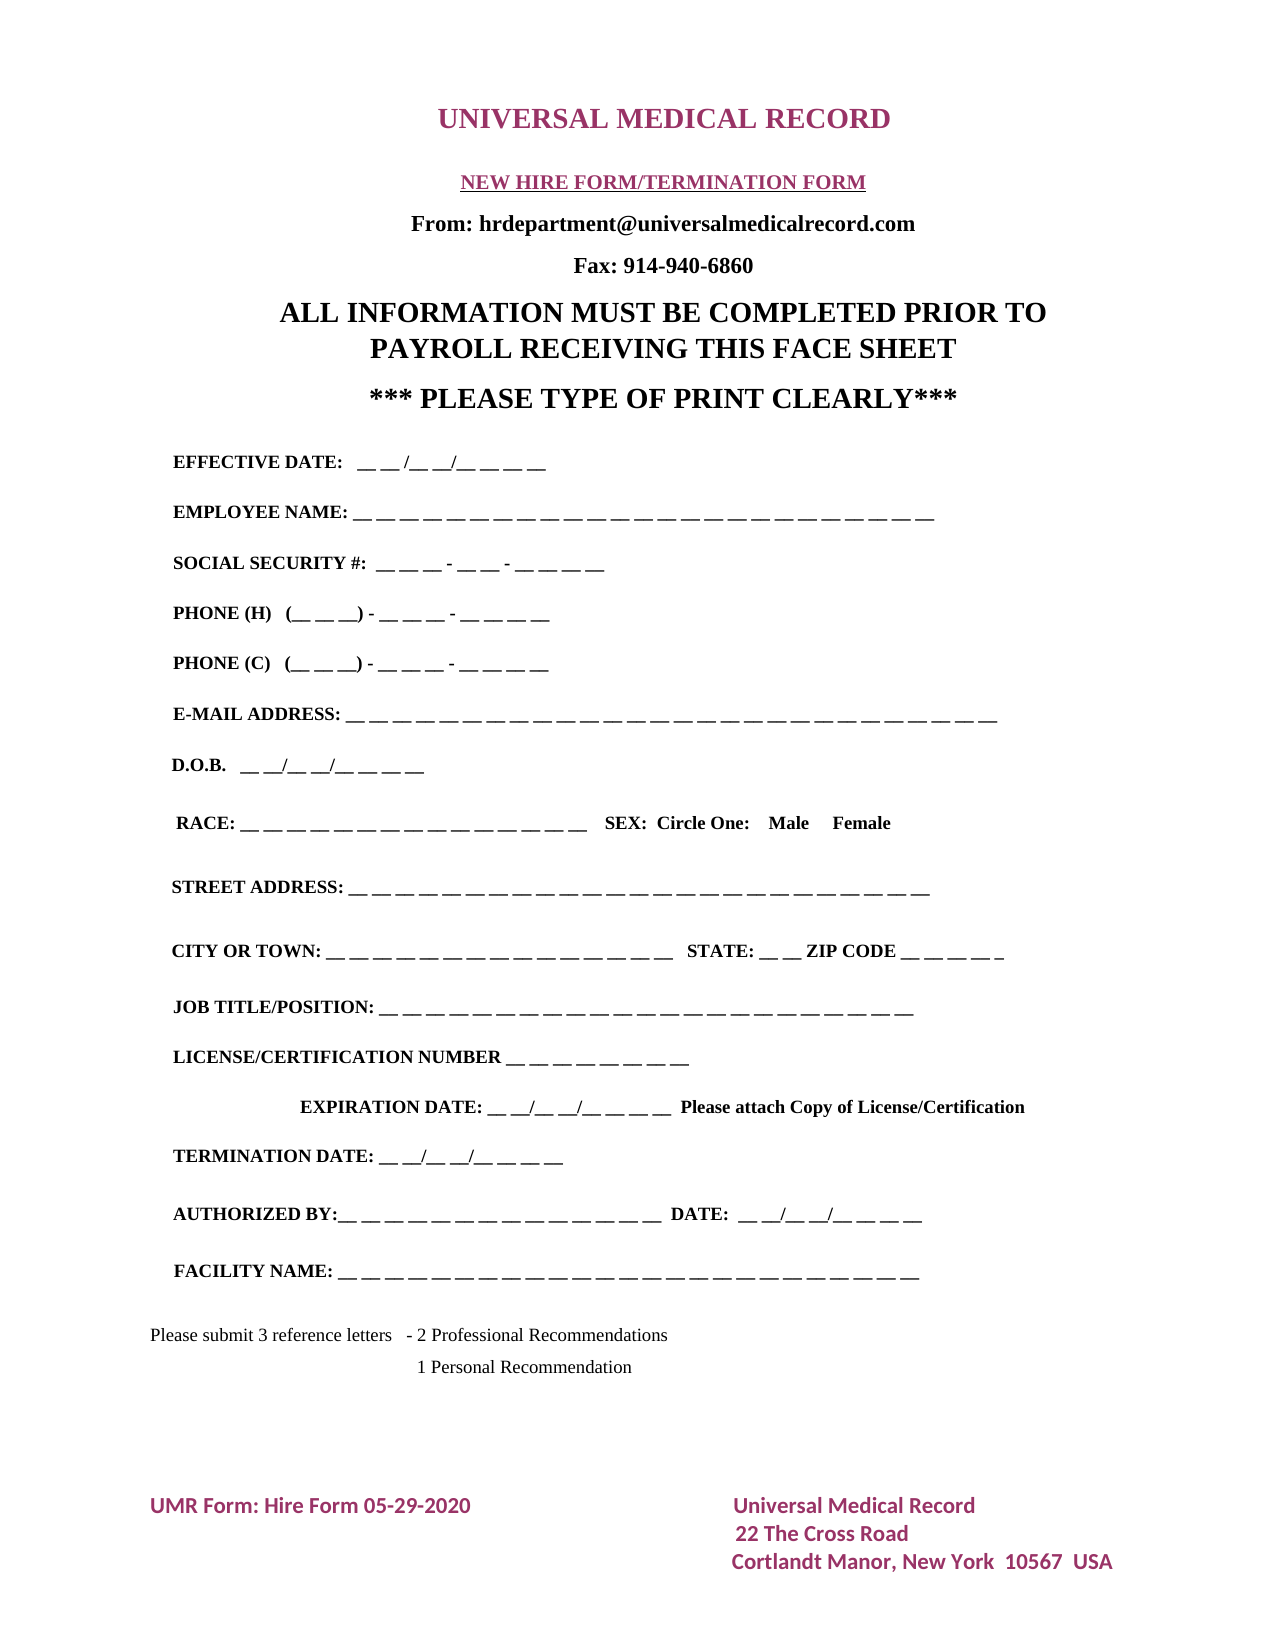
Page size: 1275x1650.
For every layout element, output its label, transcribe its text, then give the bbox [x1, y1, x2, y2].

text PHONE (H) (__ __ __) - __ __ __ - __ __ __ __ [173, 602, 1005, 623]
text LICENSE/CERTIFICATION NUMBER __ __ __ __ __ __ __ __ [173, 1046, 1200, 1068]
text JOB TITLE/POSITION: __ __ __ __ __ __ __ __ __ __ __ __ __ __ __ __ __ __ __ __ __ __ __ [173, 996, 1170, 1018]
text PHONE (C) (__ __ __) - __ __ __ - __ __ __ __ [173, 652, 1035, 674]
text TERMINATION DATE: __ __/__ __/__ __ __ __ [173, 1145, 1001, 1167]
text D.O.B. __ __/__ __/__ __ __ __ [162, 753, 547, 775]
text RACE: __ __ __ __ __ __ __ __ __ __ __ __ __ __ __ SEX: Circle One: Male Female [171, 812, 1215, 833]
text EMPLOYEE NAME: __ __ __ __ __ __ __ __ __ __ __ __ __ __ __ __ __ __ __ __ __ __ __ __ __ [173, 501, 1200, 522]
text E-MAIL ADDRESS: __ __ __ __ __ __ __ __ __ __ __ __ __ __ __ __ __ __ __ __ __ __ __ __ __ __ __ __ [173, 703, 1200, 724]
text STREET ADDRESS: __ __ __ __ __ __ __ __ __ __ __ __ __ __ __ __ __ __ __ __ __ __ __ __ __ [171, 876, 1200, 897]
text EXPIRATION DATE: __ __/__ __/__ __ __ __ Please attach Copy of License/Certification [300, 1096, 1200, 1117]
text 1 Personal Recommendation [150, 1356, 1170, 1377]
text FACILITY NAME: __ __ __ __ __ __ __ __ __ __ __ __ __ __ __ __ __ __ __ __ __ __ __ __ __ [150, 1259, 1170, 1281]
subtitle ALL INFORMATION MUST BE COMPLETED PRIOR TO PAYROLL RECEIVING THIS FACE SHEET [249, 296, 1077, 364]
subtitle Fax: 914-940-6860 [249, 253, 1077, 279]
text CITY OR TOWN: __ __ __ __ __ __ __ __ __ __ __ __ __ __ __ STATE: __ __ ZIP CODE __ __ __ __ _ [171, 940, 1200, 961]
text EFFECTIVE DATE: __ __ /__ __/__ __ __ __ [173, 451, 840, 473]
subtitle *** PLEASE TYPE OF PRINT CLEARLY*** [249, 381, 1077, 415]
text AUTHORIZED BY:__ __ __ __ __ __ __ __ __ __ __ __ __ __ DATE: __ __/__ __/__ __ __ __ [173, 1203, 1185, 1224]
text SOCIAL SECURITY #: __ __ __ - __ __ - __ __ __ __ [173, 552, 915, 574]
subtitle From: hrdepartment@universalmedicalrecord.com [249, 209, 1077, 236]
text Please submit 3 reference letters - 2 Professional Recommendations [150, 1323, 1170, 1345]
